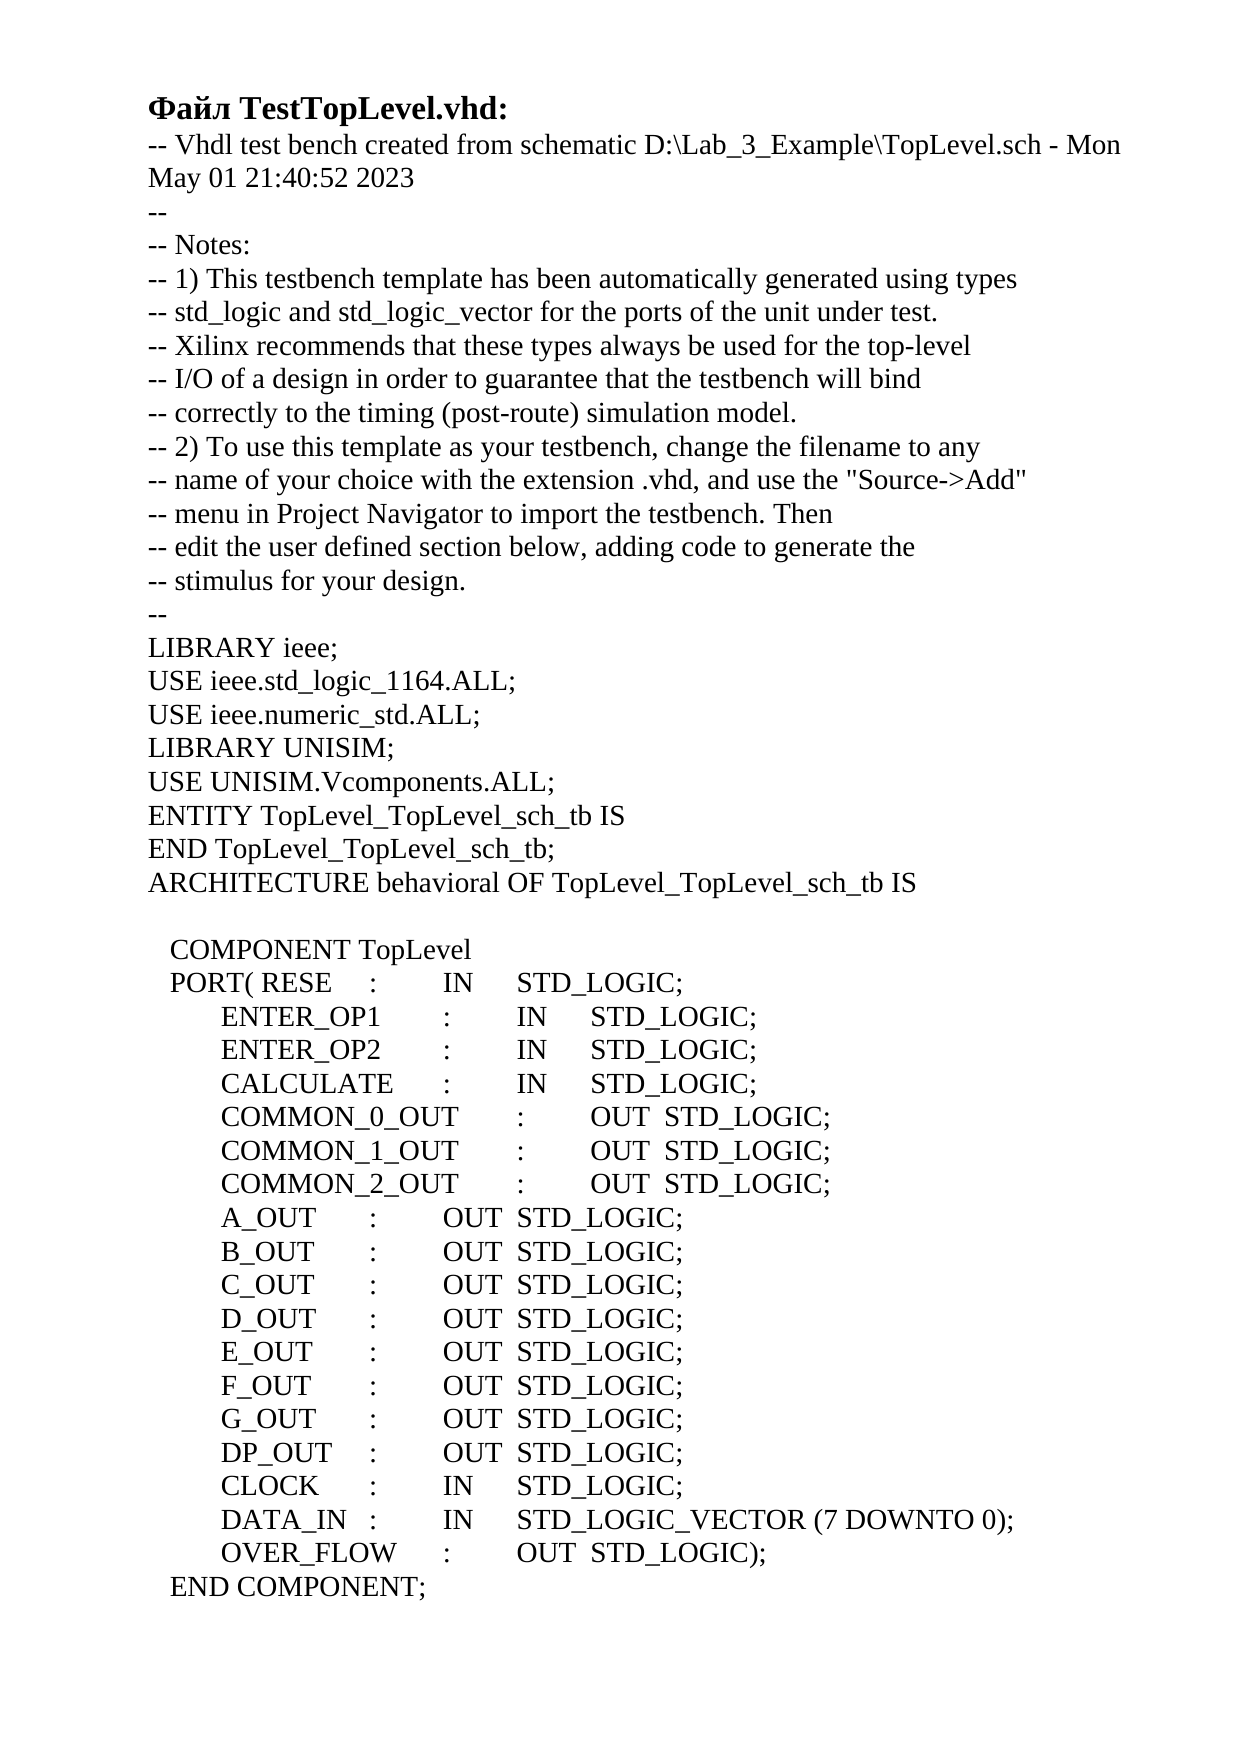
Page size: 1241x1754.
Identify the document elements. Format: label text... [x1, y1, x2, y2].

text ENTER_OP1 : IN STD_LOGIC; [148, 999, 1152, 1032]
text D_OUT : OUT STD_LOGIC; [148, 1301, 1152, 1334]
text ENTER_OP2 : IN STD_LOGIC; [148, 1032, 1152, 1066]
text LIBRARY ieee; [148, 630, 1152, 663]
text COMMON_0_OUT : OUT STD_LOGIC; [148, 1099, 1152, 1133]
text COMMON_2_OUT : OUT STD_LOGIC; [148, 1167, 1152, 1200]
text -- std_logic and std_logic_vector for the ports of the unit under test. [148, 294, 1152, 328]
text F_OUT : OUT STD_LOGIC; [148, 1368, 1152, 1401]
text USE UNISIM.Vcomponents.ALL; [148, 764, 1152, 798]
text -- 2) To use this template as your testbench, change the filename to any [148, 429, 1152, 462]
text -- menu in Project Navigator to import the testbench. Then [148, 496, 1152, 529]
text USE ieee.numeric_std.ALL; [148, 697, 1152, 731]
text -- Xilinx recommends that these types always be used for the top-level [148, 328, 1152, 362]
text -- 1) This testbench template has been automatically generated using types [148, 261, 1152, 294]
text A_OUT : OUT STD_LOGIC; [148, 1200, 1152, 1234]
text -- I/O of a design in order to guarantee that the testbench will bind [148, 362, 1152, 395]
text -- edit the user defined section below, adding code to generate the [148, 529, 1152, 563]
text -- stimulus for your design. [148, 563, 1152, 596]
text USE ieee.std_logic_1164.ALL; [148, 663, 1152, 697]
text -- [148, 194, 1152, 227]
text -- Notes: [148, 227, 1152, 261]
text PORT( RESE : IN STD_LOGIC; [148, 965, 1152, 999]
text CALCULATE : IN STD_LOGIC; [148, 1066, 1152, 1099]
text COMMON_1_OUT : OUT STD_LOGIC; [148, 1133, 1152, 1167]
text END TopLevel_TopLevel_sch_tb; [148, 831, 1152, 865]
text B_OUT : OUT STD_LOGIC; [148, 1234, 1152, 1267]
text OVER_FLOW : OUT STD_LOGIC); [148, 1536, 1152, 1569]
text END COMPONENT; [148, 1569, 1152, 1603]
text DP_OUT : OUT STD_LOGIC; [148, 1435, 1152, 1468]
text G_OUT : OUT STD_LOGIC; [148, 1401, 1152, 1435]
text -- name of your choice with the extension .vhd, and use the "Source->Add" [148, 462, 1152, 496]
text -- correctly to the timing (post-route) simulation model. [148, 395, 1152, 429]
text E_OUT : OUT STD_LOGIC; [148, 1334, 1152, 1368]
text CLOCK : IN STD_LOGIC; [148, 1468, 1152, 1502]
text DATA_IN : IN STD_LOGIC_VECTOR (7 DOWNTO 0); [148, 1502, 1152, 1536]
text ARCHITECTURE behavioral OF TopLevel_TopLevel_sch_tb IS [148, 865, 1152, 898]
text -- [148, 596, 1152, 630]
text ENTITY TopLevel_TopLevel_sch_tb IS [148, 798, 1152, 831]
text COMPONENT TopLevel [148, 932, 1152, 965]
text -- Vhdl test bench created from schematic D:\Lab_3_Example\TopLevel.sch - Mon May 01 21:40:52 2023 [148, 127, 1152, 194]
text C_OUT : OUT STD_LOGIC; [148, 1267, 1152, 1301]
text Файл TestTopLevel.vhd: [148, 88, 1152, 127]
text LIBRARY UNISIM; [148, 731, 1152, 764]
